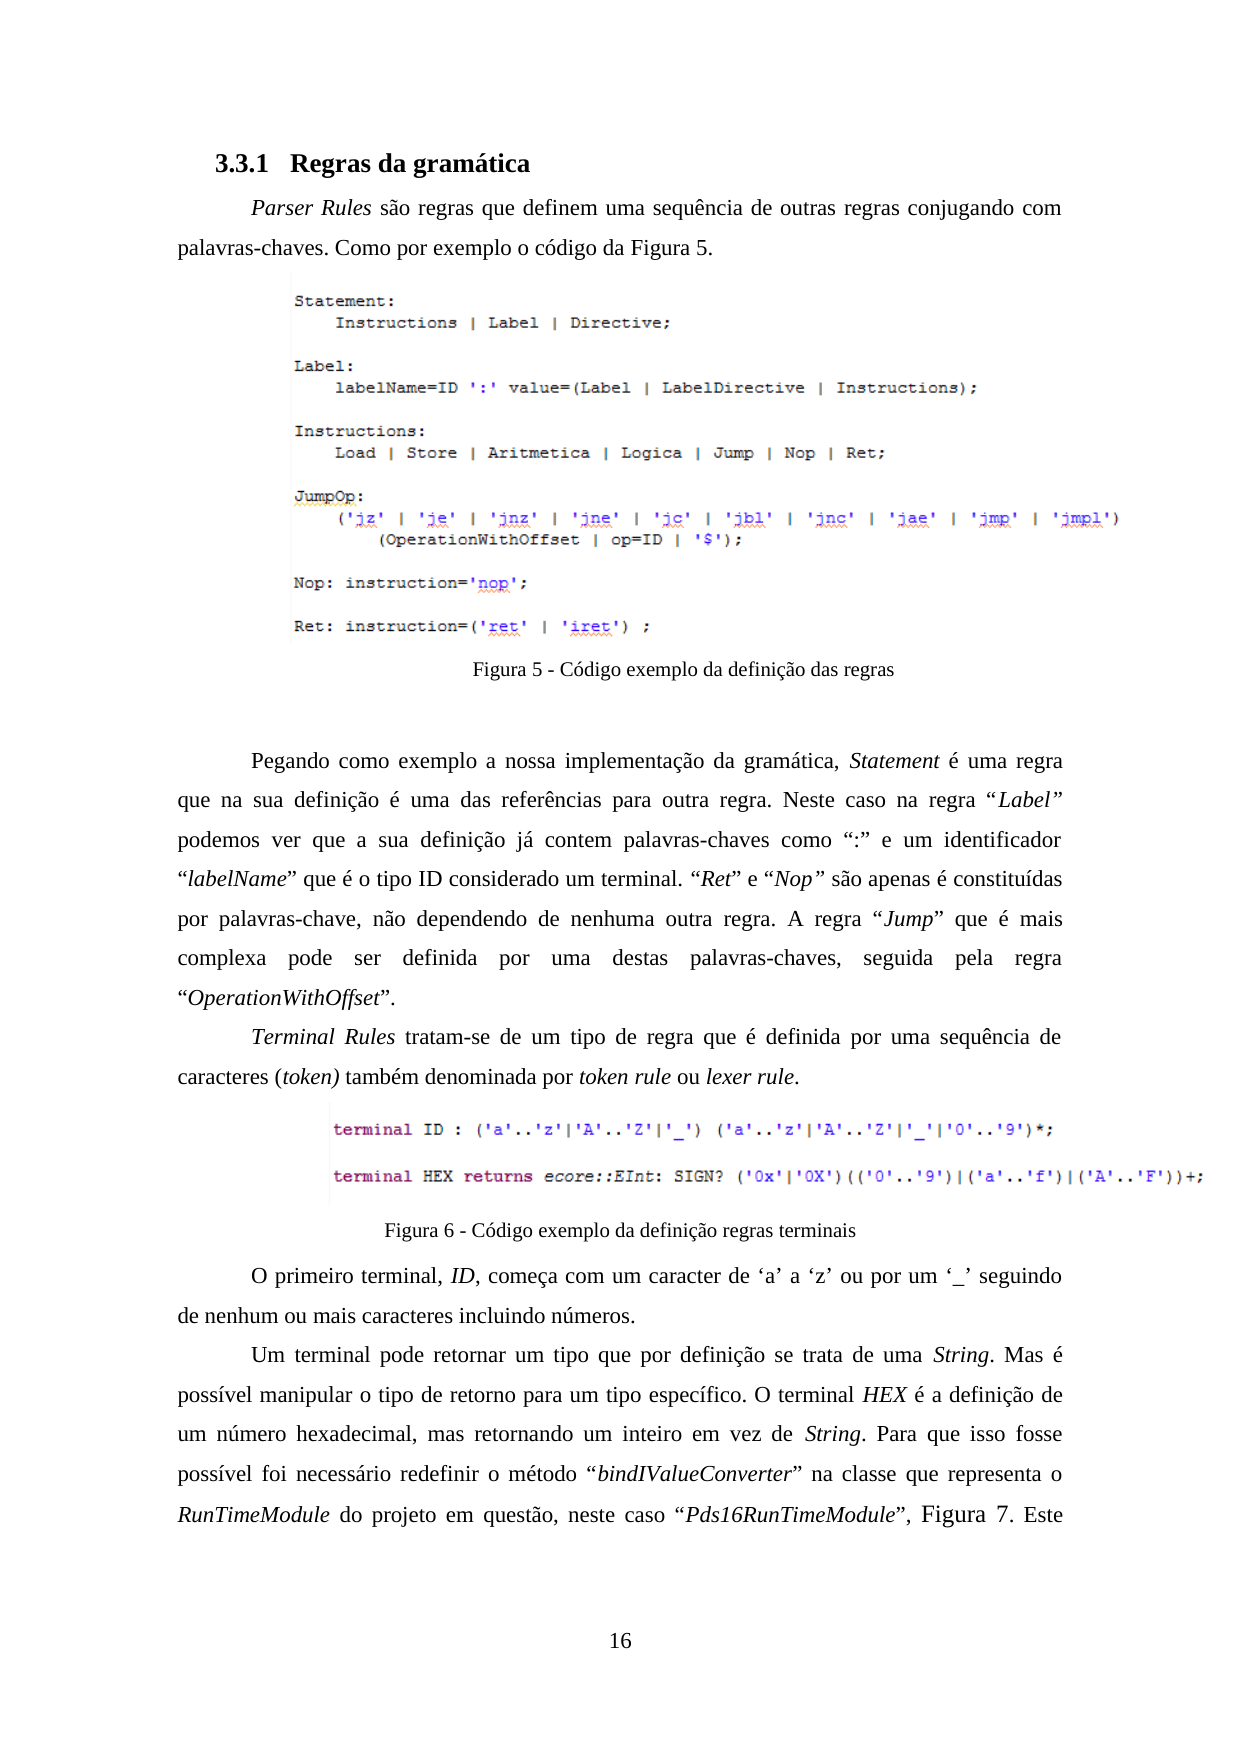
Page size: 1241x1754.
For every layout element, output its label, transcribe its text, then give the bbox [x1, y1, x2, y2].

text O primeiro terminal, ID, começa com um caracter de ‘a’ a ‘z’ ou por um ‘_’ seguindo de nenhum ou mais caracteres incluindo números. [177, 1262, 1063, 1328]
text Pegando como exemplo a nossa implementação da gramática, Statement é uma regra que na sua definição é uma das referências para outra regra. Neste caso na regra “Label” podemos ver que a sua definição já contem palavras-chaves como “:” e um identificador “labelName” que é o tipo ID considerado um terminal. “Ret” e “Nop” são apenas é constituídas por palavras-chave, não dependendo de nenhuma outra regra. A regra “Jump” que é mais complexa pode ser definida por uma destas palavras-chaves, seguida pela regra “OperationWithOffset”. [177, 747, 1063, 1010]
text Figura 5 - Código exemplo da definição das regras [453, 657, 1063, 681]
text Figura 6 - Código exemplo da definição regras terminais [177, 1217, 1063, 1242]
picture [289, 273, 1176, 644]
text Terminal Rules tratam-se de um tipo de regra que é definida por uma sequência de caracteres (token) também denominada por token rule ou lexer rule. [177, 1023, 1063, 1089]
subtitle Regras da gramática [215, 148, 1063, 179]
text Parser Rules são regras que definem uma sequência de outras regras conjugando com palavras-chaves. Como por exemplo o código da Figura 5. [177, 194, 1063, 260]
picture [326, 1102, 1212, 1205]
